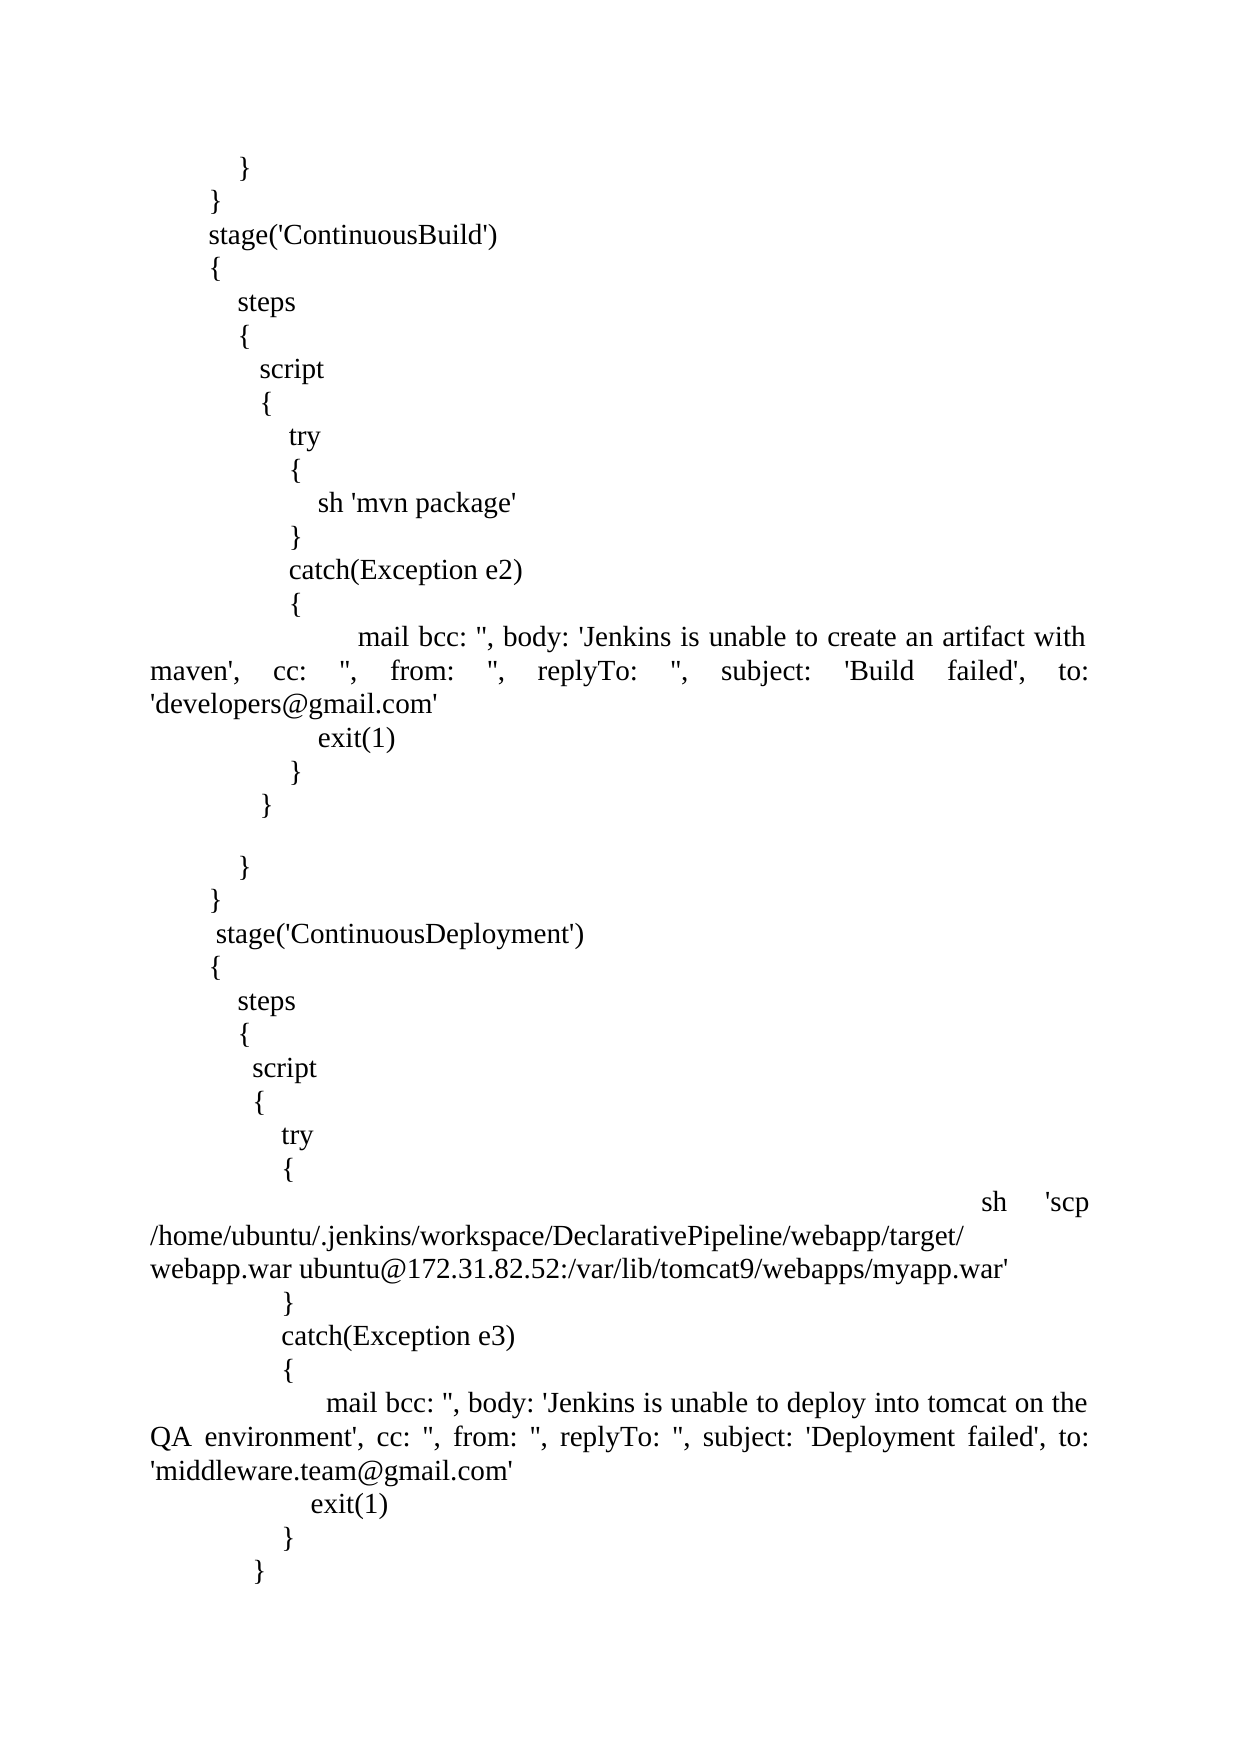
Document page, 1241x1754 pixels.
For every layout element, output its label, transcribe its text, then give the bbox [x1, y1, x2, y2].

text { [150, 318, 1090, 351]
text { [150, 251, 1090, 284]
text steps [150, 983, 1090, 1017]
text } [150, 754, 1090, 787]
text { [150, 586, 1090, 619]
text } [150, 882, 1090, 916]
text exit(1) [150, 1486, 1090, 1520]
text steps [150, 284, 1090, 318]
text { [150, 385, 1090, 418]
text { [150, 1151, 1090, 1184]
text catch(Exception e2) [150, 552, 1090, 586]
text } [150, 787, 1090, 821]
text script [150, 1050, 1090, 1084]
text { [150, 1084, 1090, 1117]
text } [150, 849, 1090, 882]
text } [150, 1285, 1090, 1318]
text exit(1) [150, 720, 1090, 754]
text { [150, 1352, 1090, 1386]
text try [150, 418, 1090, 452]
text try [150, 1117, 1090, 1151]
text script [150, 351, 1090, 385]
text sh 'mvn package' [150, 485, 1090, 519]
text catch(Exception e3) [150, 1318, 1090, 1352]
text } [150, 1520, 1090, 1553]
text } [150, 183, 1090, 217]
text sh 'scp /home/ubuntu/.jenkins/workspace/DeclarativePipeline/webapp/target/webapp.war ubuntu@172.31.82.52:/var/lib/tomcat9/webapps/myapp.war' [150, 1184, 1090, 1285]
text { [150, 949, 1090, 983]
text } [150, 1553, 1090, 1587]
text stage('ContinuousBuild') [150, 217, 1090, 251]
text stage('ContinuousDeployment') [150, 916, 1090, 949]
text { [150, 452, 1090, 485]
text } [150, 519, 1090, 552]
text mail bcc: '', body: 'Jenkins is unable to create an artifact with maven', cc: '', from: '', replyTo: '', subject: 'Build failed', to: 'developers@gmail.com' [150, 619, 1090, 720]
text } [150, 150, 1090, 183]
text { [150, 1017, 1090, 1050]
